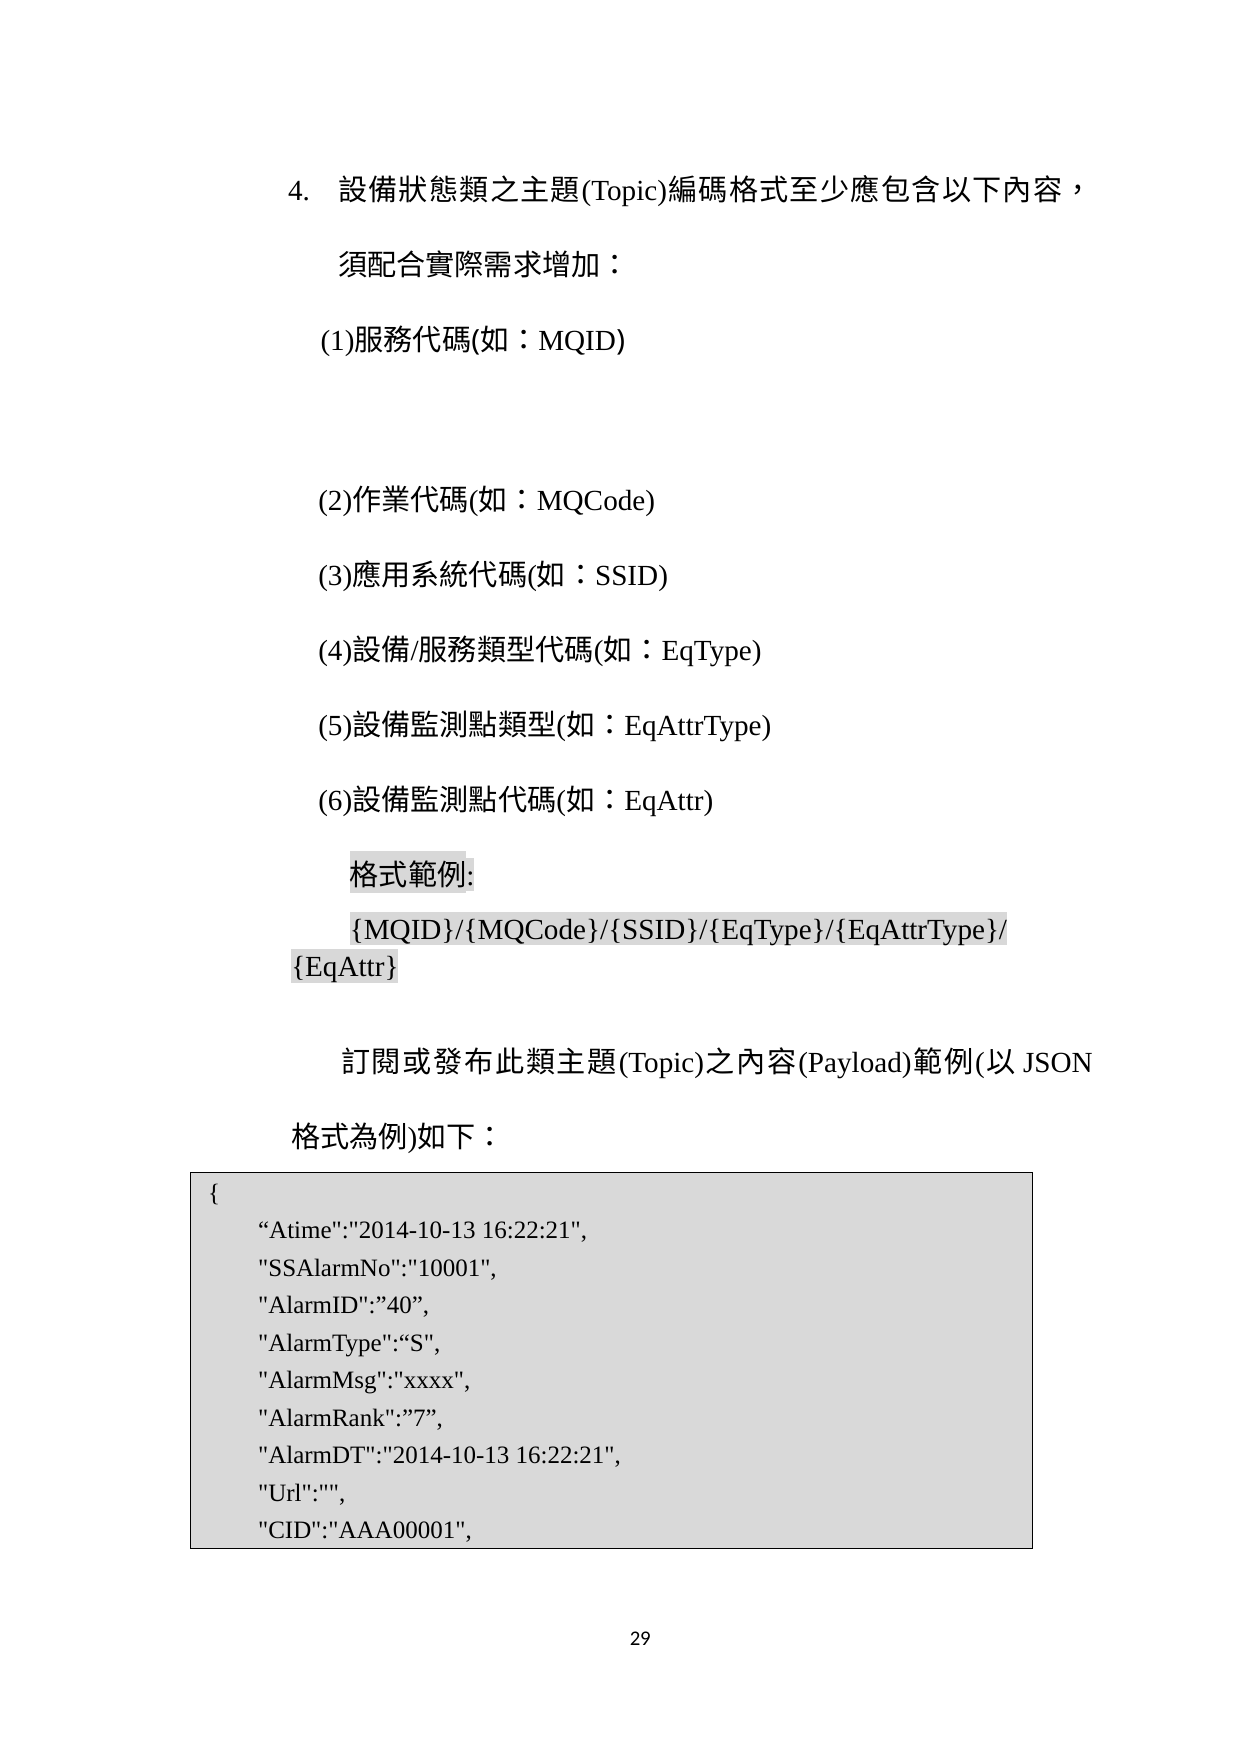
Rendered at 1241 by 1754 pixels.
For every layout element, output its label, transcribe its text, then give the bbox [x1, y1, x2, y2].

subtitle 設備監測點代碼(如：EqAttr) [318, 760, 1093, 835]
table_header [191, 1173, 1032, 1548]
subtitle 設備監測點類型(如：EqAttrType) [318, 685, 1093, 760]
subtitle 服務代碼(如：MQID) [320, 300, 1093, 375]
subtitle 設備/服務類型代碼(如：EqType) [318, 610, 1093, 685]
text 訂閱或發布此類主題(Topic)之內容(Payload)範例(以JSON格式為例)如下： [291, 1022, 1093, 1172]
subtitle 作業代碼(如：MQCode) [318, 460, 1093, 535]
subtitle 設備狀態類之主題(Topic)編碼格式至少應包含以下內容，須配合實際需求增加： [288, 150, 1093, 300]
text 格式範例: [291, 835, 1093, 910]
text {MQID}/{MQCode}/{SSID}/{EqType}/{EqAttrType}/{EqAttr} [291, 910, 1093, 985]
subtitle 應用系統代碼(如：SSID) [318, 535, 1093, 610]
